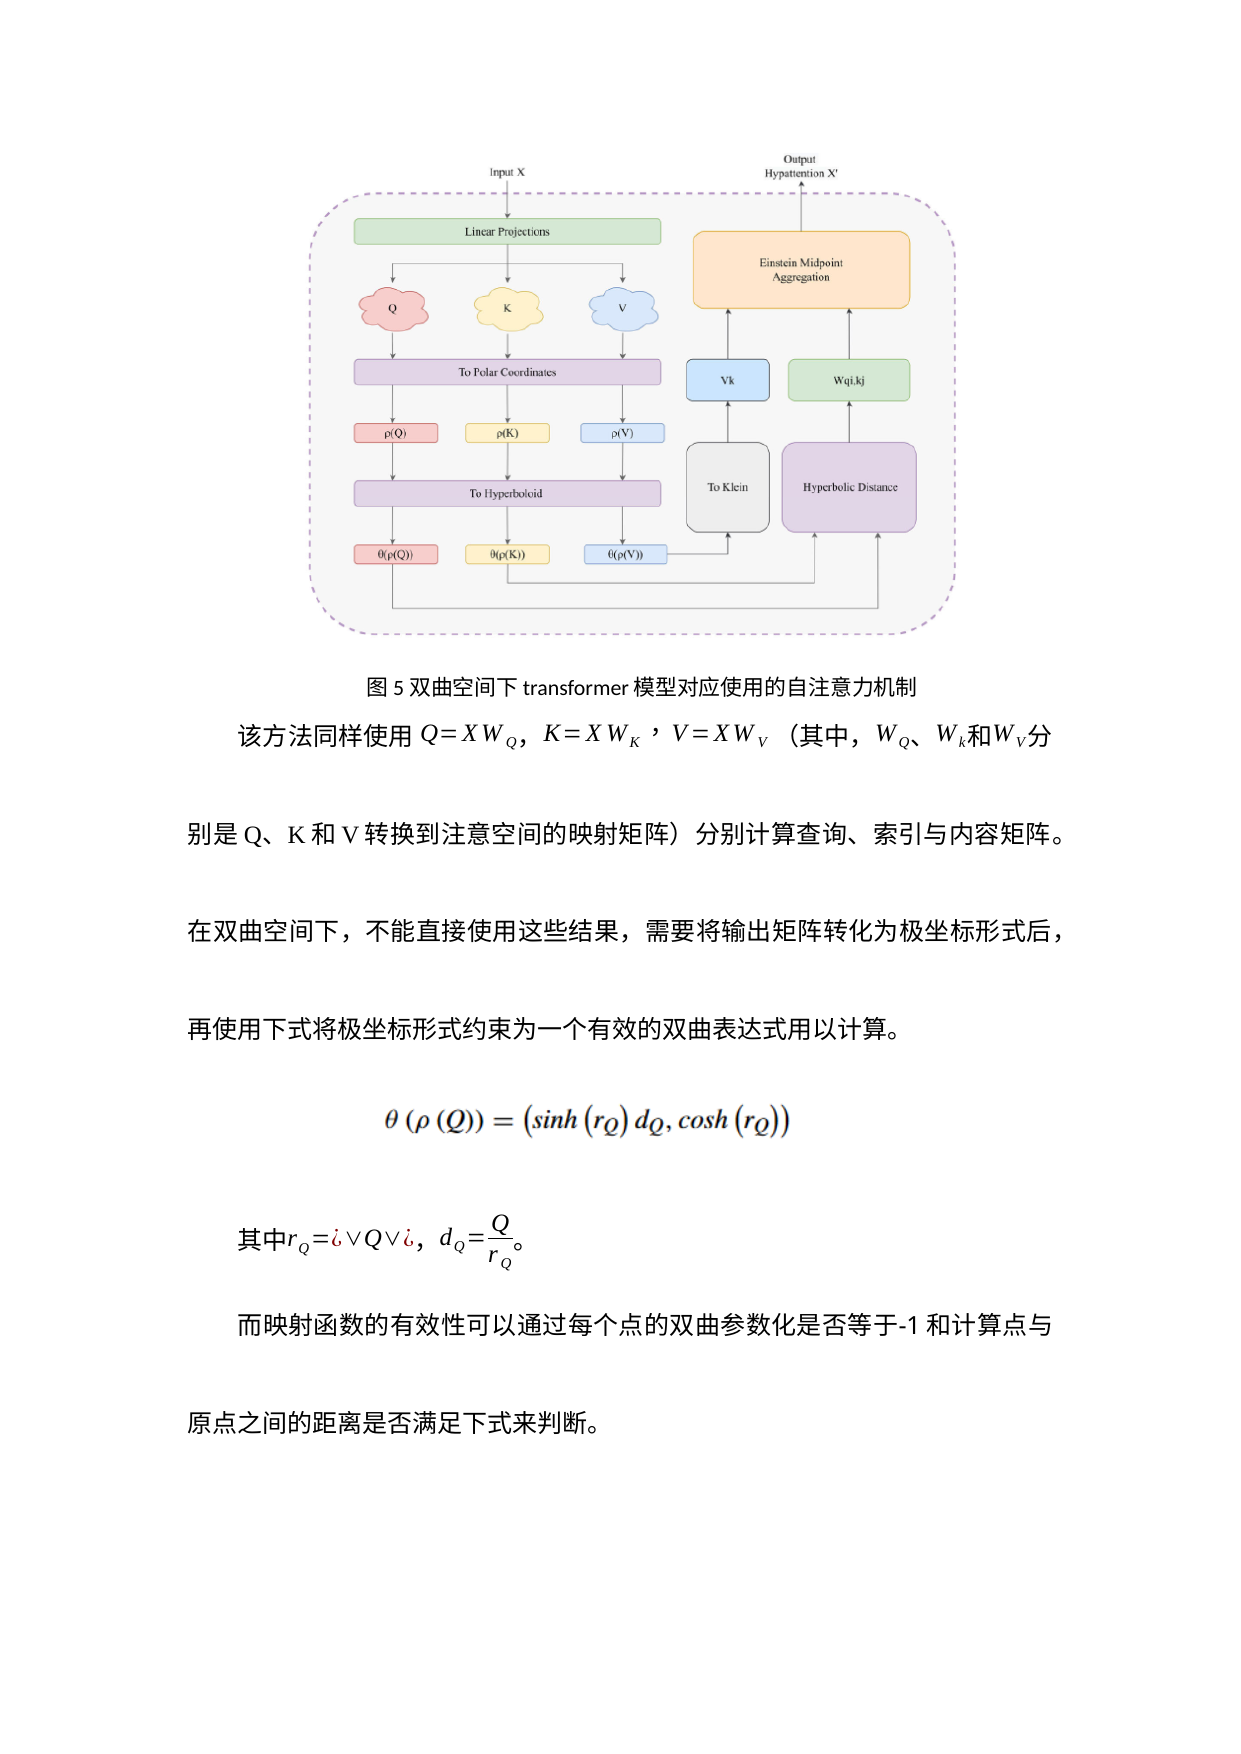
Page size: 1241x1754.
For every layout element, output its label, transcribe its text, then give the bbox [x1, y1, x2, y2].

list 该方法同样使用 ， （其中，、和分别是Q、K和V转换到注意空间的映射矩阵）分别计算查询、索引与内容矩阵。在双曲空间下，不能直接使用这些结果，需要将输出矩阵转化为极坐标形式后，再使用下式将极坐标形式约束为一个有效的双曲表达式用以计算。 [187, 702, 1053, 1060]
picture [363, 1086, 820, 1155]
list 而映射函数的有效性可以通过每个点的双曲参数化是否等于-1和计算点与原点之间的距离是否满足下式来判断。 [187, 1291, 1053, 1454]
picture [297, 150, 962, 641]
list 其中，。 [187, 1078, 1053, 1273]
